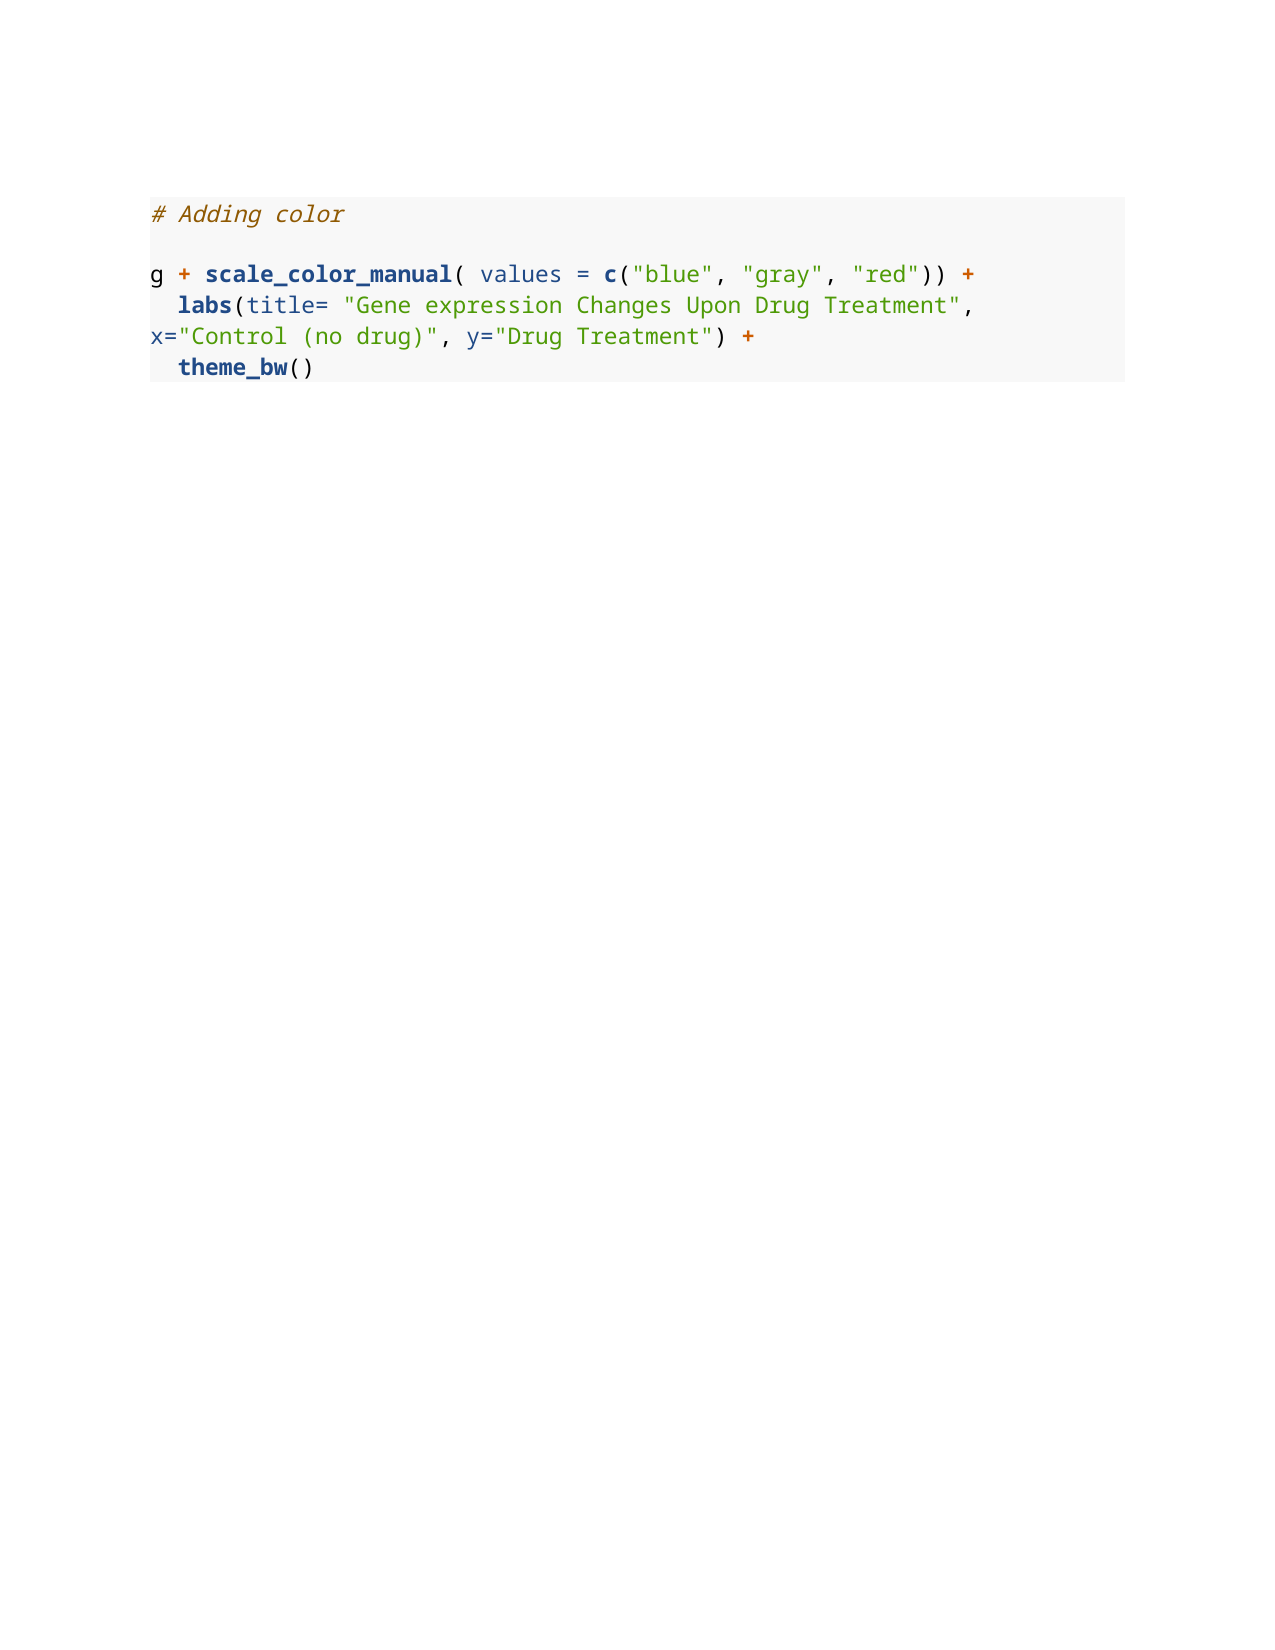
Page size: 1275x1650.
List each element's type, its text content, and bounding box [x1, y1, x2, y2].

text # Adding color g + scale_color_manual( values = c("blue", "gray", "red")) + labs(title= "Gene expression Changes Upon Drug Treatment", x="Control (no drug)", y="Drug Treatment") + theme_bw() [150, 197, 1125, 382]
